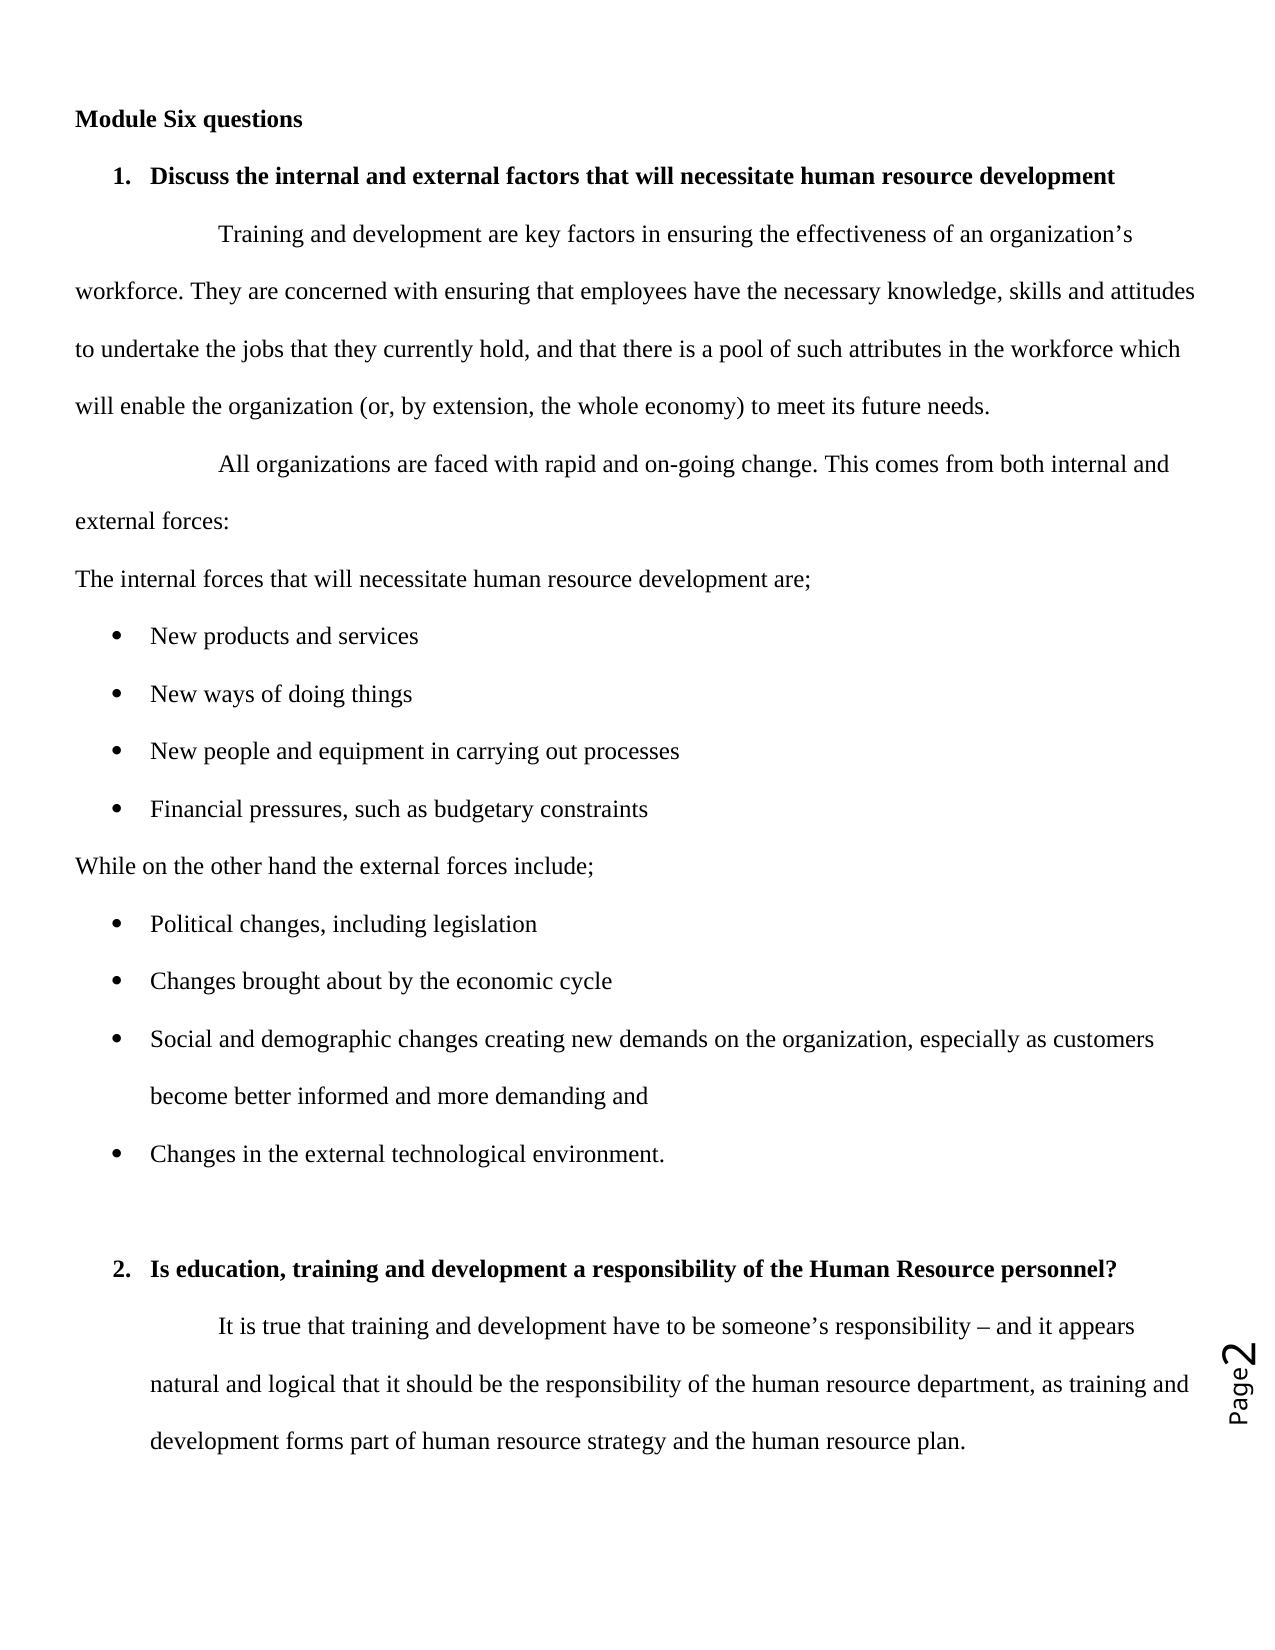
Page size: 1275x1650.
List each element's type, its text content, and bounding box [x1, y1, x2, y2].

list New people and equipment in carrying out processes [112, 736, 1200, 765]
list New ways of doing things [112, 679, 1200, 707]
list Discuss the internal and external factors that will necessitate human resource development [112, 161, 1200, 190]
text While on the other hand the external forces include; [75, 851, 1200, 880]
text Training and development are key factors in ensuring the effectiveness of an organization’s workforce. They are concerned with ensuring that employees have the necessary knowledge, skills and attitudes to undertake the jobs that they currently hold, and that there is a pool of such attributes in the workforce which will enable the organization (or, by extension, the whole economy) to meet its future needs. [75, 219, 1200, 420]
list Changes brought about by the economic cycle [112, 966, 1200, 995]
list Changes in the external technological environment. [112, 1139, 1200, 1167]
list Political changes, including legislation [112, 909, 1200, 937]
text All organizations are faced with rapid and on-going change. This comes from both internal and external forces: [75, 449, 1200, 535]
text The internal forces that will necessitate human resource development are; [75, 564, 1200, 592]
list Is education, training and development a responsibility of the Human Resource personnel? [112, 1254, 1200, 1282]
list New products and services [112, 621, 1200, 650]
list Social and demographic changes creating new demands on the organization, especially as customers become better informed and more demanding and [112, 1024, 1200, 1110]
list It is true that training and development have to be someone’s responsibility – and it appears natural and logical that it should be the responsibility of the human resource department, as training and development forms part of human resource strategy and the human resource plan. [150, 1311, 1200, 1455]
list Financial pressures, such as budgetary constraints [112, 794, 1200, 822]
text Module Six questions [75, 104, 1200, 132]
